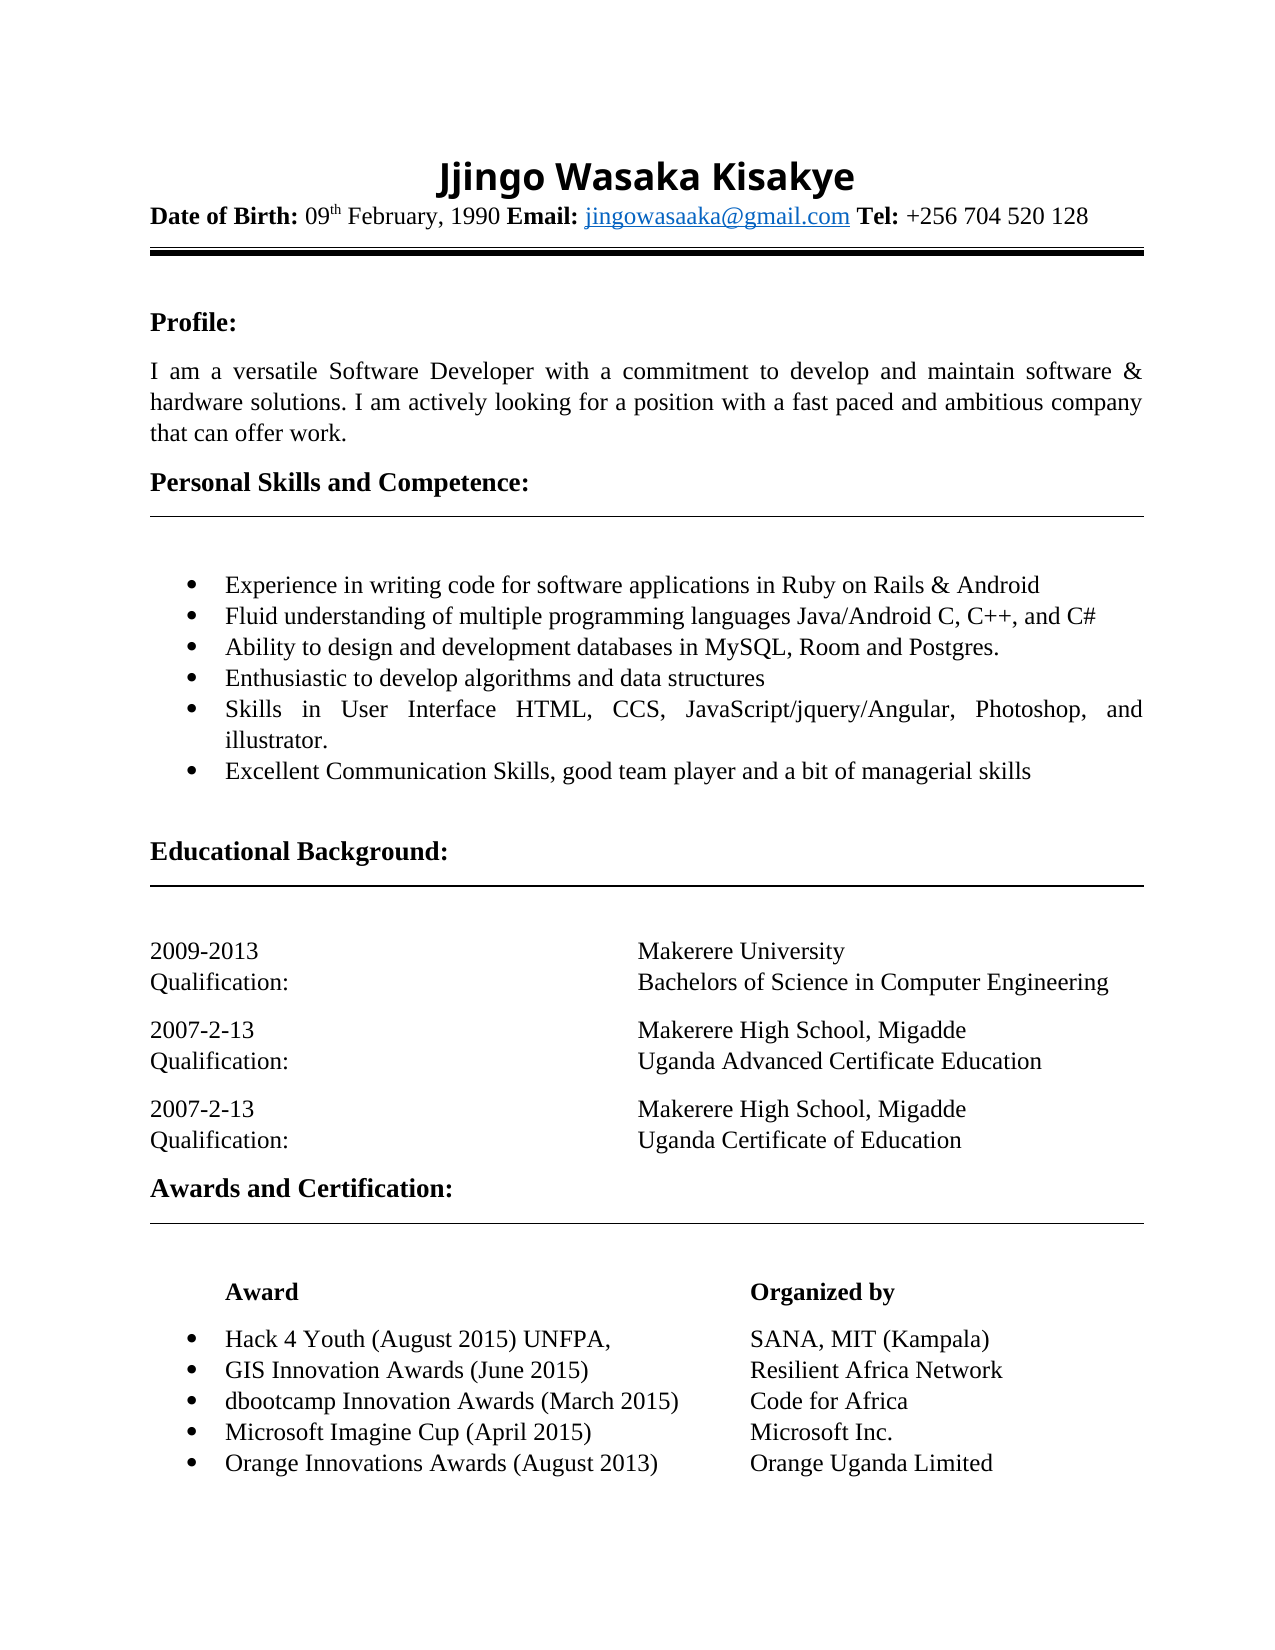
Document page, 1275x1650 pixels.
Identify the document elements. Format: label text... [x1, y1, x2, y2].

list dbootcamp Innovation Awards (March 2015) Code for Africa [187, 1386, 1144, 1415]
text Award Organized by [150, 1277, 1144, 1305]
title Educational Background: [150, 835, 1144, 866]
list Orange Innovations Awards (August 2013) Orange Uganda Limited [187, 1448, 1144, 1477]
text 2007-2-13 Makerere High School, Migadde [150, 1094, 1144, 1122]
text I am a versatile Software Developer with a commitment to develop and maintain software & hardware solutions. I am actively looking for a position with a fast paced and ambitious company that can offer work. [150, 356, 1144, 447]
list Excellent Communication Skills, good team player and a bit of managerial skills [187, 756, 1144, 785]
list Microsoft Imagine Cup (April 2015) Microsoft Inc. [187, 1417, 1144, 1446]
title Profile: [150, 306, 1144, 337]
list Experience in writing code for software applications in Ruby on Rails & Android [187, 570, 1144, 598]
text Qualification: Bachelors of Science in Computer Engineering [150, 967, 1144, 996]
text Qualification: Uganda Certificate of Education [150, 1125, 1144, 1153]
title Personal Skills and Competence: [150, 466, 1144, 497]
list Ability to design and development databases in MySQL, Room and Postgres. [187, 632, 1144, 661]
text Date of Birth: 09th February, 1990 Email: jingowasaaka@gmail.com Tel: +256 704 520 128 [150, 201, 1144, 230]
title Awards and Certification: [150, 1172, 1144, 1204]
list GIS Innovation Awards (June 2015) Resilient Africa Network [187, 1355, 1144, 1384]
text Qualification: Uganda Advanced Certificate Education [150, 1046, 1144, 1075]
text Jjingo Wasaka Kisakye [150, 150, 1144, 201]
list Enthusiastic to develop algorithms and data structures [187, 663, 1144, 692]
list Fluid understanding of multiple programming languages Java/Android C, C++, and C# [187, 601, 1144, 629]
list Hack 4 Youth (August 2015) UNFPA, SANA, MIT (Kampala) [187, 1324, 1144, 1353]
list Skills in User Interface HTML, CCS, JavaScript/jquery/Angular, Photoshop, and illustrator. [187, 694, 1144, 754]
text 2007-2-13 Makerere High School, Migadde [150, 1015, 1144, 1044]
text 2009-2013 Makerere University [150, 936, 1144, 965]
